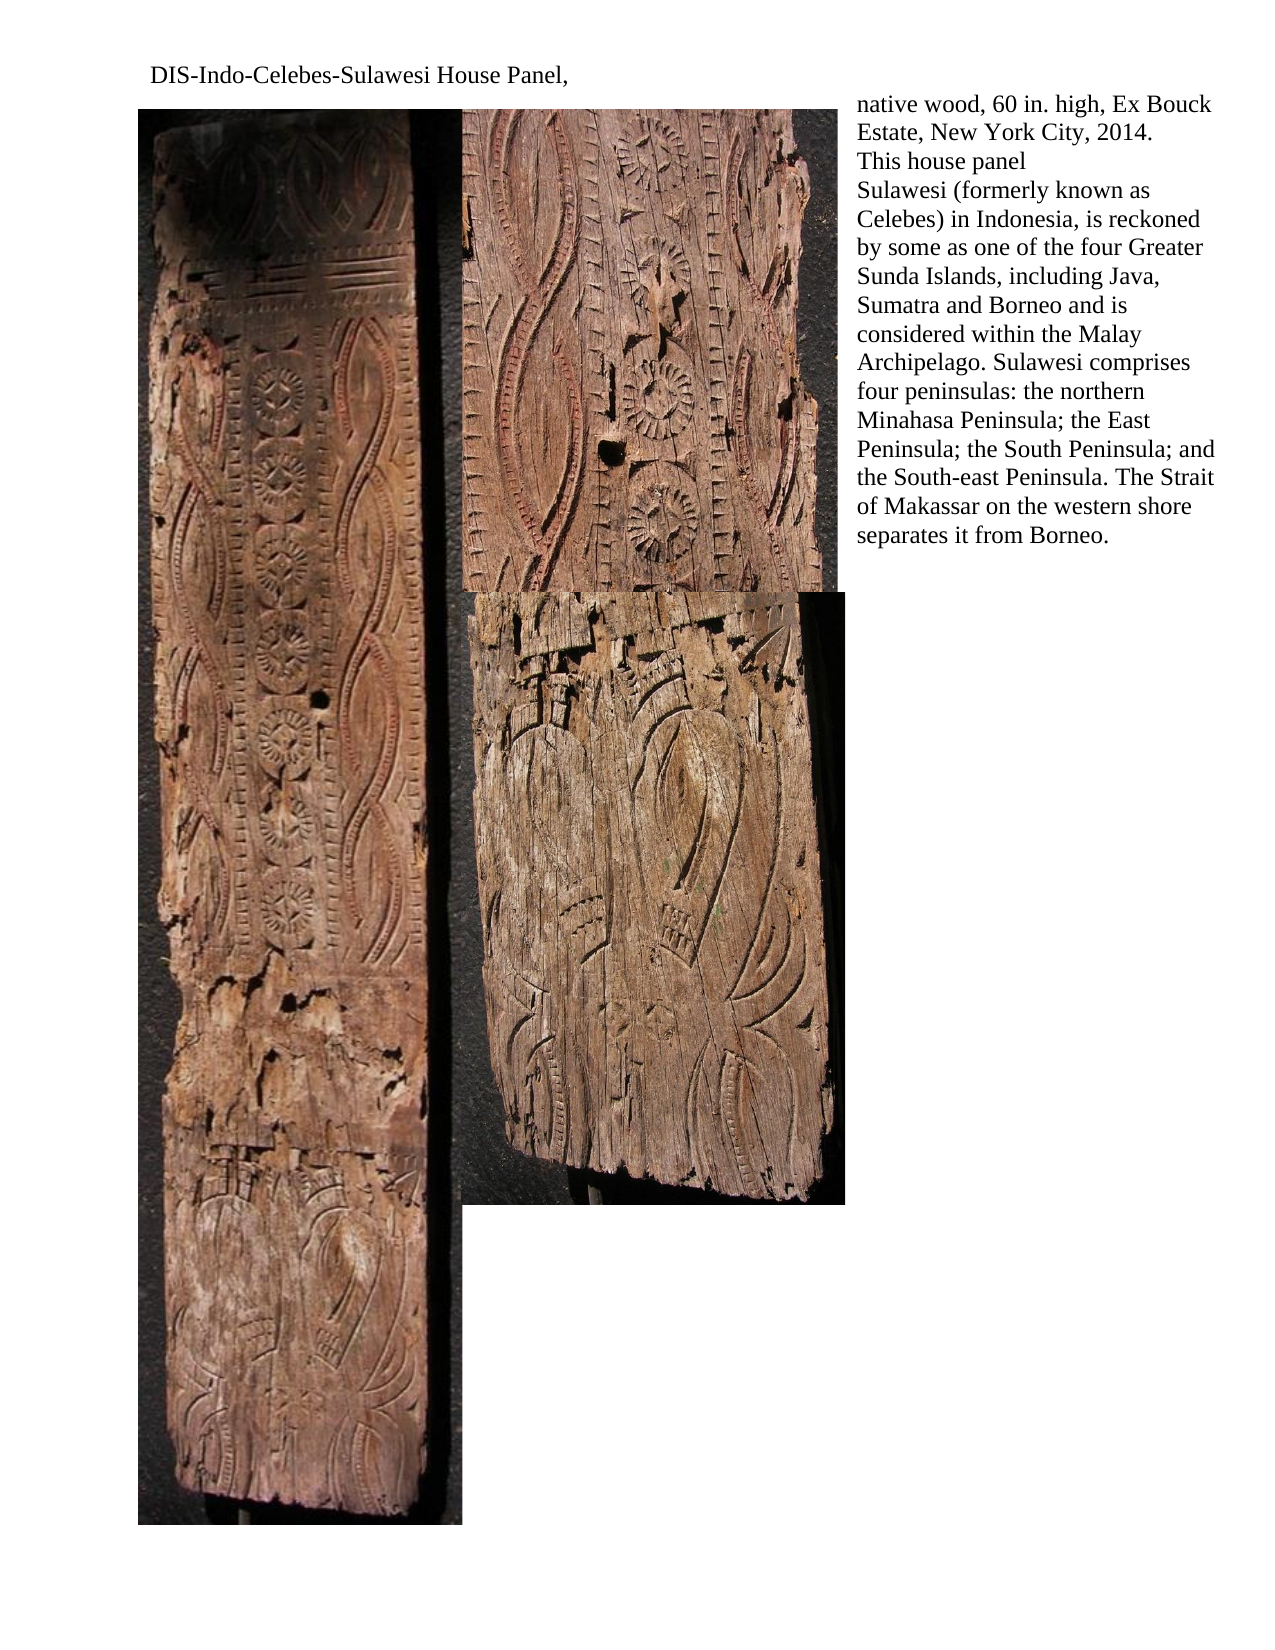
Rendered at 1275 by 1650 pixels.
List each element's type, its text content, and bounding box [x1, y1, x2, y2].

picture [138, 109, 846, 1525]
text This house panel [838, 146, 1215, 175]
text DIS-Indo-Celebes-Sulawesi House Panel, [150, 60, 1215, 89]
text native wood, 60 in. high, Ex Bouck Estate, New York City, 2014. [150, 89, 1215, 146]
text Sulawesi (formerly known as Celebes) in Indonesia, is reckoned by some as one of the four Greater Sunda Islands, including Java, Sumatra and Borneo and is considered within the Malay Archipelago. Sulawesi comprises four peninsulas: the northern Minahasa Peninsula; the East Peninsula; the South Peninsula; and the South-east Peninsula. The Strait of Makassar on the western shore separates it from Borneo. [838, 175, 1215, 549]
